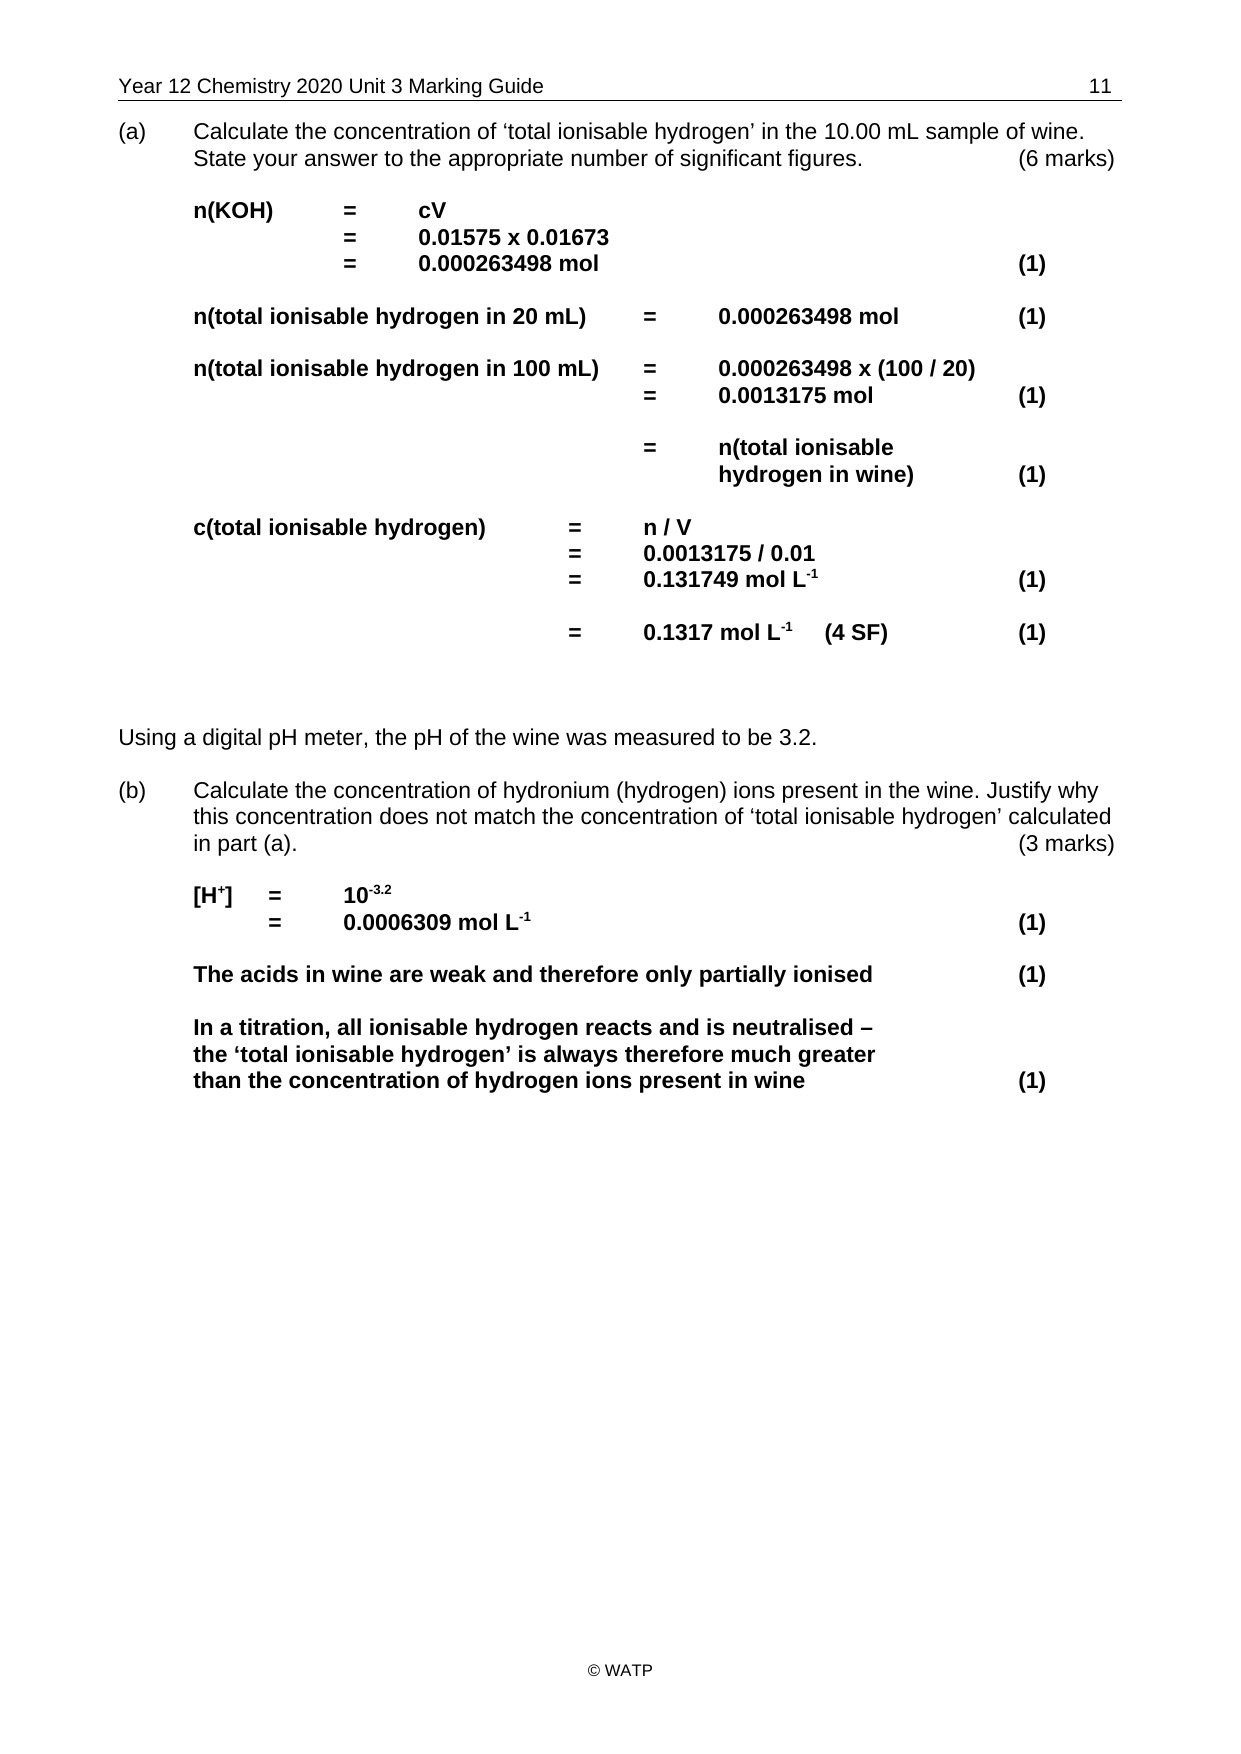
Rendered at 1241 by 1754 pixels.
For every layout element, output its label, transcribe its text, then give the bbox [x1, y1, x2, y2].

text In a titration, all ionisable hydrogen reacts and is neutralised – [118, 1014, 1122, 1041]
text = 0.000263498 mol (1) [118, 250, 1122, 276]
text n(KOH) = cV [118, 197, 1122, 223]
text = 0.0013175 / 0.01 [118, 540, 1122, 566]
text the ‘total ionisable hydrogen’ is always therefore much greater [118, 1041, 1122, 1067]
text Using a digital pH meter, the pH of the wine was measured to be 3.2. [118, 724, 1122, 751]
text = 0.0013175 mol (1) [118, 382, 1122, 408]
text The acids in wine are weak and therefore only partially ionised (1) [118, 961, 1122, 988]
text = 0.1317 mol L-1 (4 SF) (1) [118, 619, 1122, 645]
text = 0.0006309 mol L-1 (1) [118, 909, 1122, 935]
text c(total ionisable hydrogen) = n / V [118, 513, 1122, 540]
text (b) Calculate the concentration of hydronium (hydrogen) ions present in the wine. Justify why this concentration does not match the concentration of ‘total ionisable hydrogen’ calculated in part (a). (3 marks) [118, 777, 1122, 856]
text = 0.131749 mol L-1 (1) [118, 566, 1122, 592]
text hydrogen in wine) (1) [643, 461, 1122, 487]
text n(total ionisable hydrogen in 100 mL) = 0.000263498 x (100 / 20) [118, 355, 1122, 382]
text n(total ionisable hydrogen in 20 mL) = 0.000263498 mol (1) [118, 303, 1122, 329]
text [H+] = 10-3.2 [118, 882, 1122, 909]
text (a) Calculate the concentration of ‘total ionisable hydrogen’ in the 10.00 mL sample of wine. State your answer to the appropriate number of significant figures. (6 marks) [118, 118, 1122, 171]
text = n(total ionisable [118, 434, 1122, 461]
text than the concentration of hydrogen ions present in wine (1) [118, 1067, 1122, 1093]
text = 0.01575 x 0.01673 [118, 223, 1122, 250]
